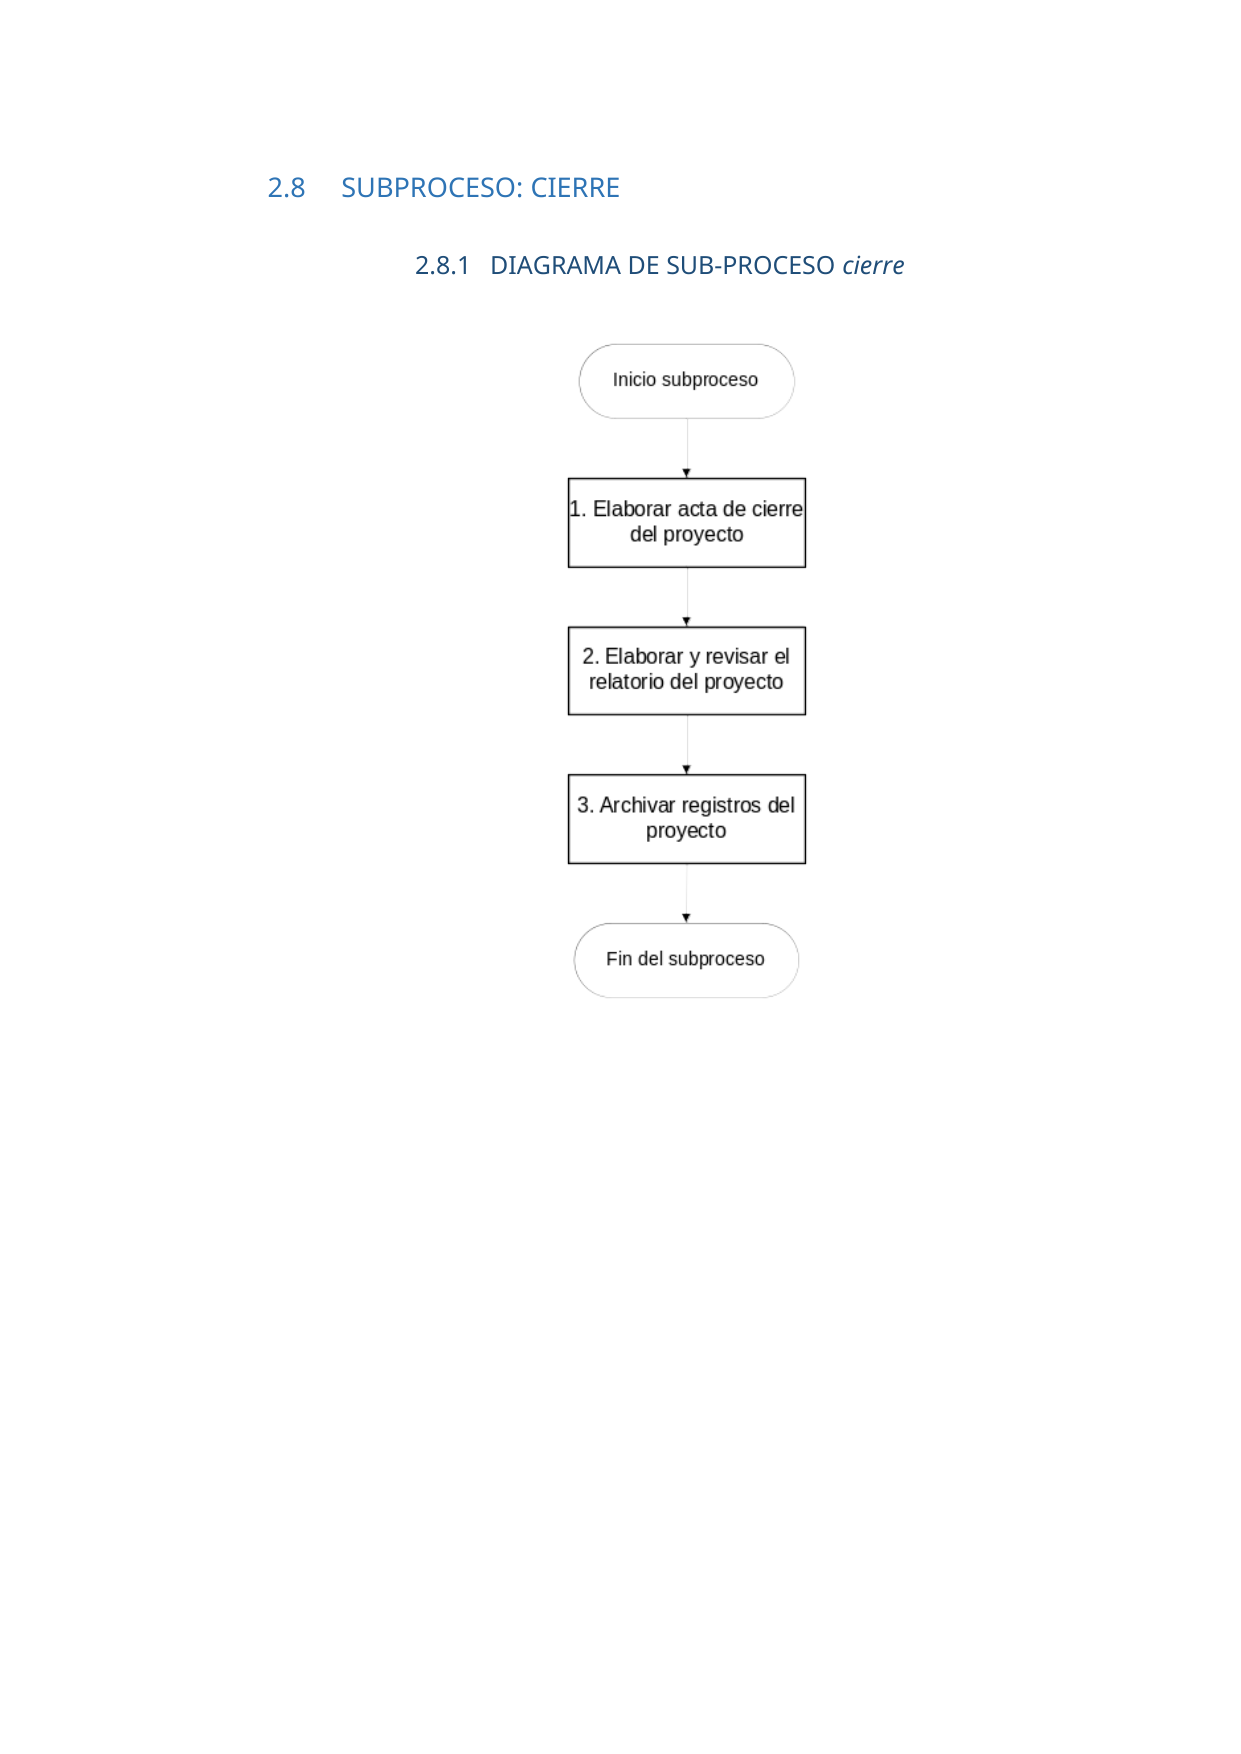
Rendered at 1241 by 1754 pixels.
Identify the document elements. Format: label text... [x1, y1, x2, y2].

subtitle DIAGRAMA DE SUB-PROCESO cierre [415, 248, 1120, 282]
subtitle SUBPROCESO: CIERRE [267, 169, 1120, 206]
